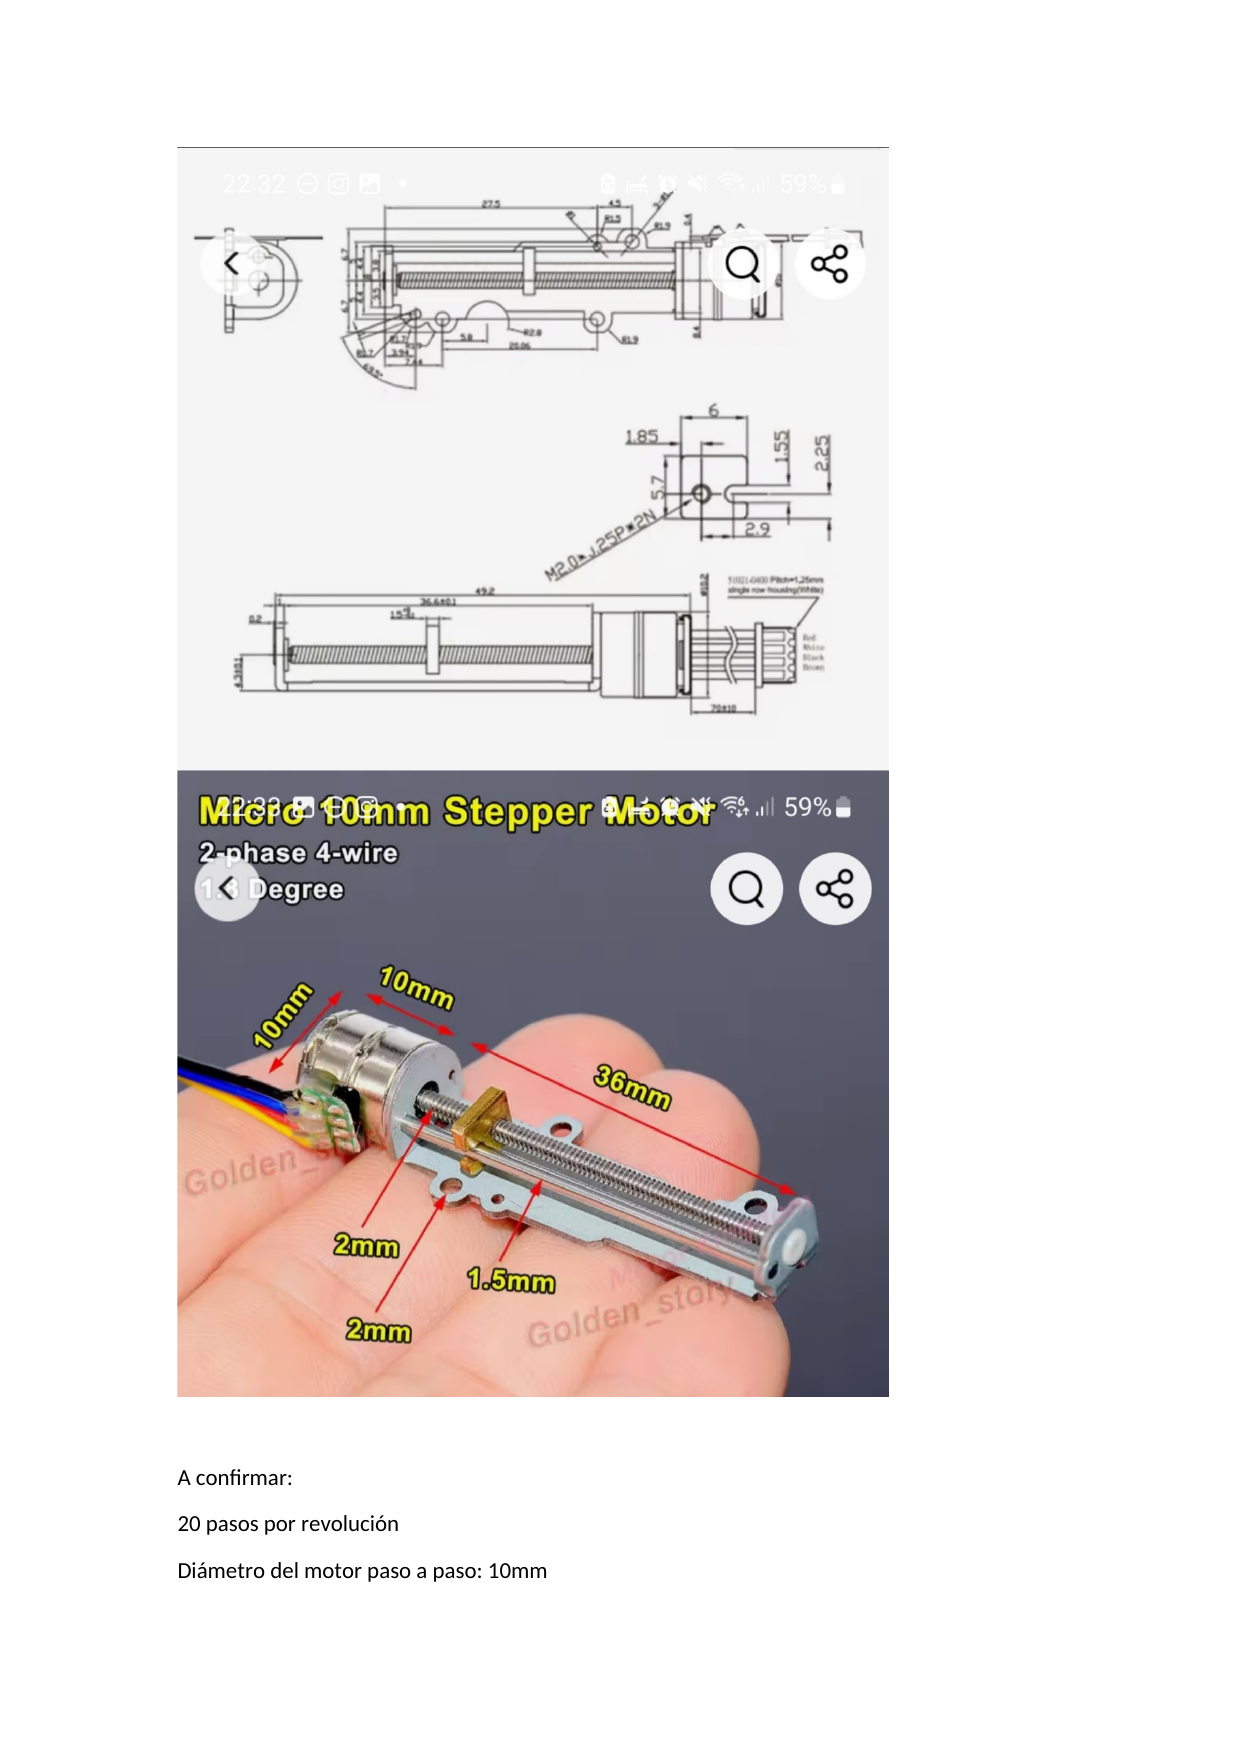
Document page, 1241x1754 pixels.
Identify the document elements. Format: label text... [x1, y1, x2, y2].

text A confirmar: [177, 1463, 1063, 1491]
picture [177, 147, 889, 1397]
text 20 pasos por revolución [177, 1509, 1063, 1537]
text Diámetro del motor paso a paso: 10mm [177, 1556, 1063, 1584]
